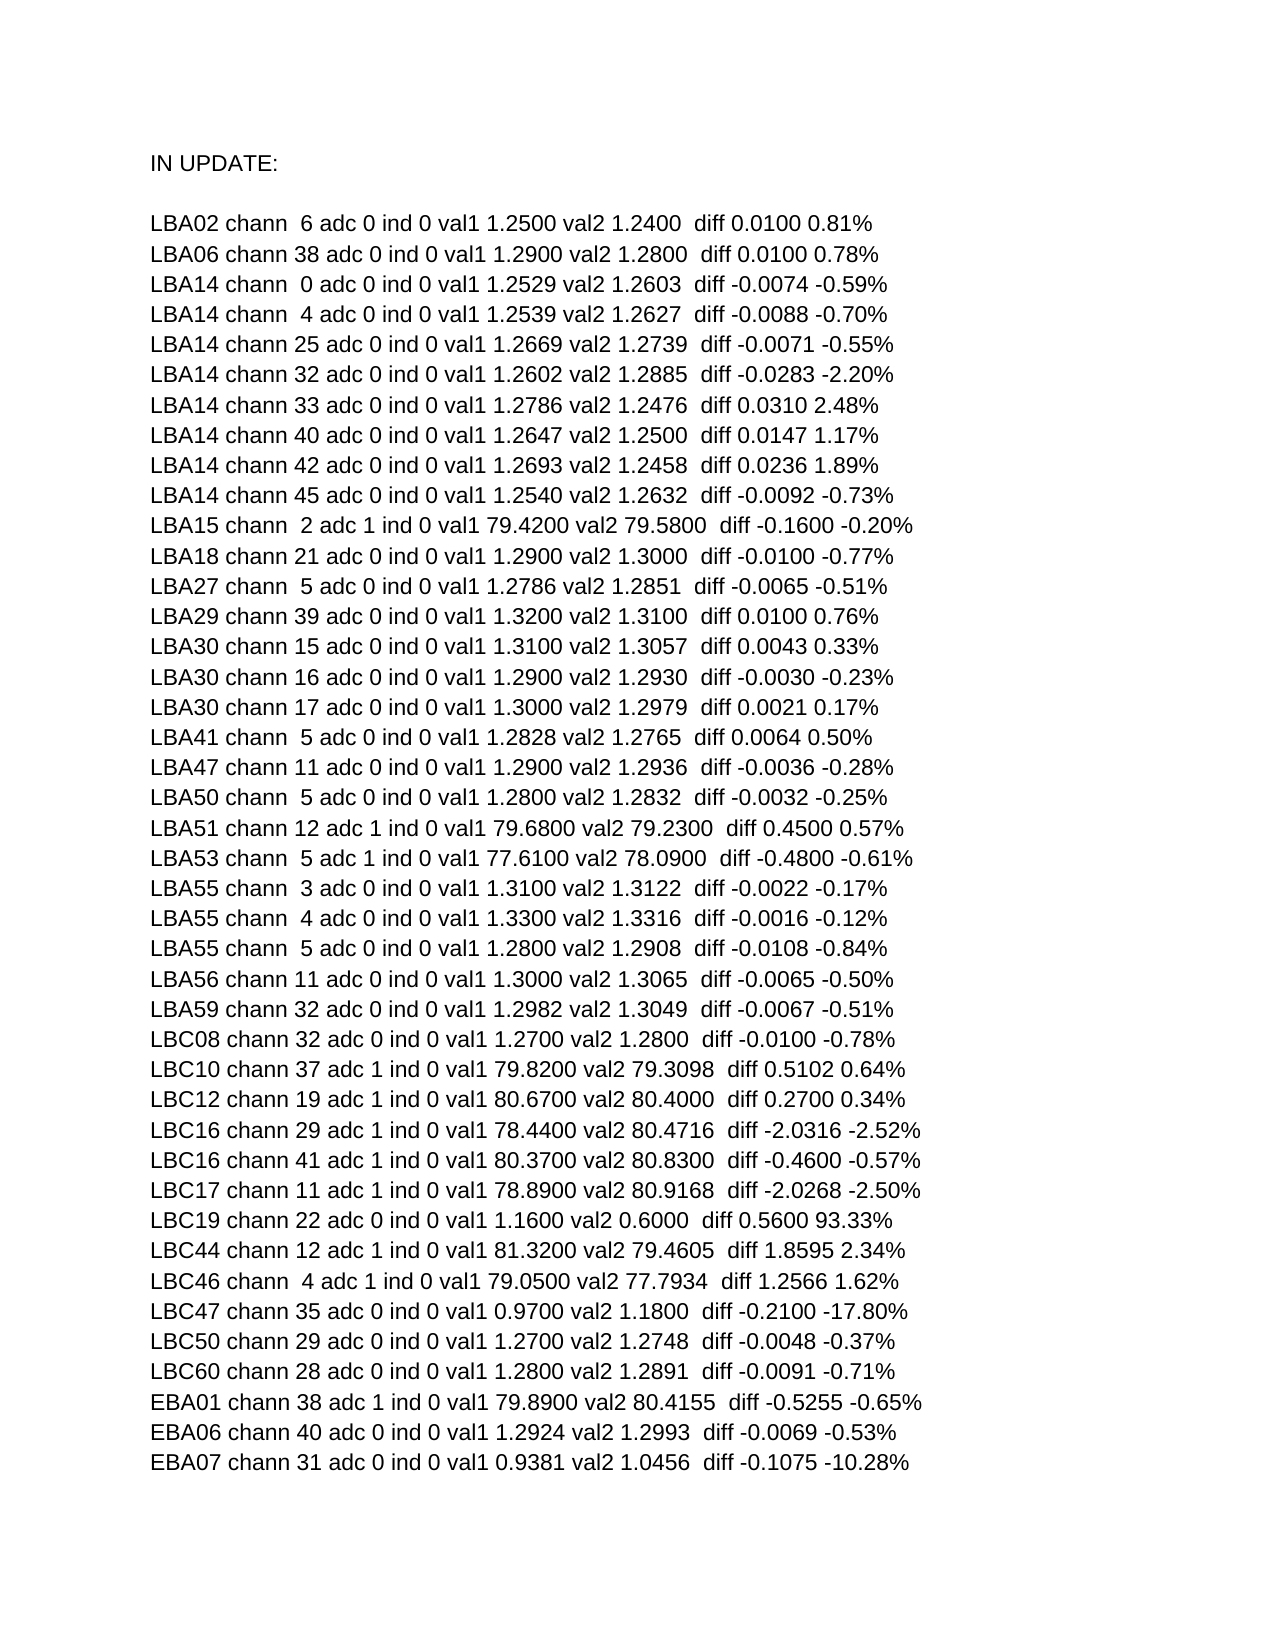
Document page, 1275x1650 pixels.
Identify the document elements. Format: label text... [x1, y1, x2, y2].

text LBA14 chann 33 adc 0 ind 0 val1 1.2786 val2 1.2476 diff 0.0310 2.48% [150, 392, 1125, 418]
text LBA51 chann 12 adc 1 ind 0 val1 79.6800 val2 79.2300 diff 0.4500 0.57% [150, 814, 1125, 841]
text LBA06 chann 38 adc 0 ind 0 val1 1.2900 val2 1.2800 diff 0.0100 0.78% [150, 241, 1125, 267]
text LBA14 chann 40 adc 0 ind 0 val1 1.2647 val2 1.2500 diff 0.0147 1.17% [150, 422, 1125, 448]
text LBA59 chann 32 adc 0 ind 0 val1 1.2982 val2 1.3049 diff -0.0067 -0.51% [150, 996, 1125, 1022]
text LBC60 chann 28 adc 0 ind 0 val1 1.2800 val2 1.2891 diff -0.0091 -0.71% [150, 1358, 1125, 1385]
text LBA55 chann 4 adc 0 ind 0 val1 1.3300 val2 1.3316 diff -0.0016 -0.12% [150, 905, 1125, 932]
text LBA18 chann 21 adc 0 ind 0 val1 1.2900 val2 1.3000 diff -0.0100 -0.77% [150, 543, 1125, 569]
text LBA14 chann 42 adc 0 ind 0 val1 1.2693 val2 1.2458 diff 0.0236 1.89% [150, 452, 1125, 478]
text IN UPDATE: [150, 150, 1125, 176]
text LBA53 chann 5 adc 1 ind 0 val1 77.6100 val2 78.0900 diff -0.4800 -0.61% [150, 845, 1125, 871]
text LBA02 chann 6 adc 0 ind 0 val1 1.2500 val2 1.2400 diff 0.0100 0.81% [150, 210, 1125, 237]
text LBC17 chann 11 adc 1 ind 0 val1 78.8900 val2 80.9168 diff -2.0268 -2.50% [150, 1177, 1125, 1203]
text LBC19 chann 22 adc 0 ind 0 val1 1.1600 val2 0.6000 diff 0.5600 93.33% [150, 1207, 1125, 1234]
text LBC47 chann 35 adc 0 ind 0 val1 0.9700 val2 1.1800 diff -0.2100 -17.80% [150, 1298, 1125, 1324]
text LBA50 chann 5 adc 0 ind 0 val1 1.2800 val2 1.2832 diff -0.0032 -0.25% [150, 784, 1125, 811]
text LBC16 chann 29 adc 1 ind 0 val1 78.4400 val2 80.4716 diff -2.0316 -2.52% [150, 1117, 1125, 1143]
text LBA14 chann 32 adc 0 ind 0 val1 1.2602 val2 1.2885 diff -0.0283 -2.20% [150, 361, 1125, 388]
text LBA14 chann 4 adc 0 ind 0 val1 1.2539 val2 1.2627 diff -0.0088 -0.70% [150, 301, 1125, 327]
text LBC10 chann 37 adc 1 ind 0 val1 79.8200 val2 79.3098 diff 0.5102 0.64% [150, 1056, 1125, 1083]
text LBA27 chann 5 adc 0 ind 0 val1 1.2786 val2 1.2851 diff -0.0065 -0.51% [150, 573, 1125, 599]
text LBA14 chann 0 adc 0 ind 0 val1 1.2529 val2 1.2603 diff -0.0074 -0.59% [150, 271, 1125, 297]
text LBA30 chann 16 adc 0 ind 0 val1 1.2900 val2 1.2930 diff -0.0030 -0.23% [150, 663, 1125, 690]
text LBA14 chann 45 adc 0 ind 0 val1 1.2540 val2 1.2632 diff -0.0092 -0.73% [150, 482, 1125, 509]
text LBC50 chann 29 adc 0 ind 0 val1 1.2700 val2 1.2748 diff -0.0048 -0.37% [150, 1328, 1125, 1354]
text LBA55 chann 5 adc 0 ind 0 val1 1.2800 val2 1.2908 diff -0.0108 -0.84% [150, 935, 1125, 962]
text LBA29 chann 39 adc 0 ind 0 val1 1.3200 val2 1.3100 diff 0.0100 0.76% [150, 603, 1125, 629]
text LBC12 chann 19 adc 1 ind 0 val1 80.6700 val2 80.4000 diff 0.2700 0.34% [150, 1086, 1125, 1113]
text LBA30 chann 15 adc 0 ind 0 val1 1.3100 val2 1.3057 diff 0.0043 0.33% [150, 633, 1125, 660]
text LBA56 chann 11 adc 0 ind 0 val1 1.3000 val2 1.3065 diff -0.0065 -0.50% [150, 966, 1125, 992]
text LBA55 chann 3 adc 0 ind 0 val1 1.3100 val2 1.3122 diff -0.0022 -0.17% [150, 875, 1125, 901]
text LBC08 chann 32 adc 0 ind 0 val1 1.2700 val2 1.2800 diff -0.0100 -0.78% [150, 1026, 1125, 1052]
text LBA30 chann 17 adc 0 ind 0 val1 1.3000 val2 1.2979 diff 0.0021 0.17% [150, 694, 1125, 720]
text LBA15 chann 2 adc 1 ind 0 val1 79.4200 val2 79.5800 diff -0.1600 -0.20% [150, 512, 1125, 539]
text EBA06 chann 40 adc 0 ind 0 val1 1.2924 val2 1.2993 diff -0.0069 -0.53% [150, 1419, 1125, 1445]
text LBA47 chann 11 adc 0 ind 0 val1 1.2900 val2 1.2936 diff -0.0036 -0.28% [150, 754, 1125, 781]
text EBA01 chann 38 adc 1 ind 0 val1 79.8900 val2 80.4155 diff -0.5255 -0.65% [150, 1388, 1125, 1415]
text LBA14 chann 25 adc 0 ind 0 val1 1.2669 val2 1.2739 diff -0.0071 -0.55% [150, 331, 1125, 358]
text EBA07 chann 31 adc 0 ind 0 val1 0.9381 val2 1.0456 diff -0.1075 -10.28% [150, 1449, 1125, 1475]
text LBC46 chann 4 adc 1 ind 0 val1 79.0500 val2 77.7934 diff 1.2566 1.62% [150, 1268, 1125, 1294]
text LBA41 chann 5 adc 0 ind 0 val1 1.2828 val2 1.2765 diff 0.0064 0.50% [150, 724, 1125, 750]
text LBC16 chann 41 adc 1 ind 0 val1 80.3700 val2 80.8300 diff -0.4600 -0.57% [150, 1147, 1125, 1173]
text LBC44 chann 12 adc 1 ind 0 val1 81.3200 val2 79.4605 diff 1.8595 2.34% [150, 1237, 1125, 1264]
